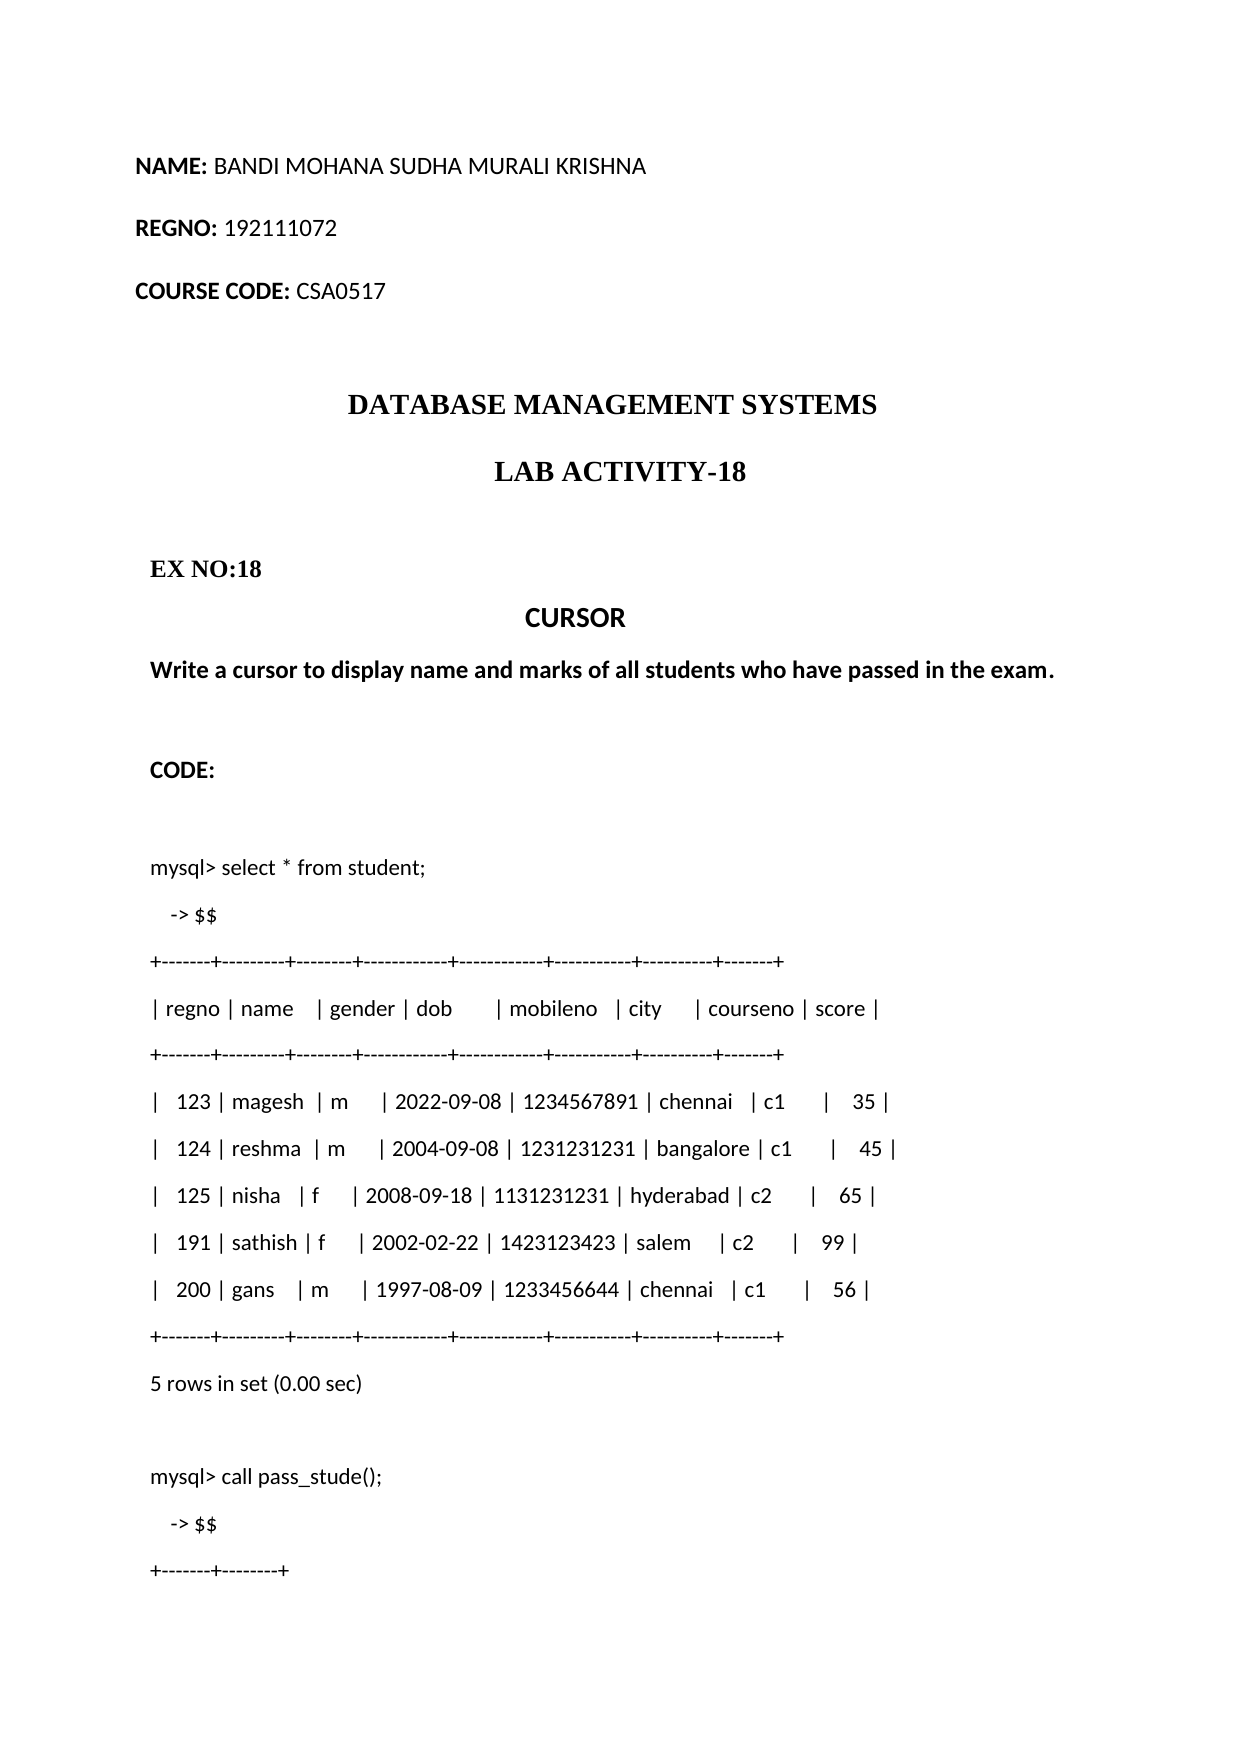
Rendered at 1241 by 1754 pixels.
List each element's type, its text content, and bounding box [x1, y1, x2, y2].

text +-------+--------+ [150, 1556, 1090, 1584]
text | 123 | magesh | m | 2022-09-08 | 1234567891 | chennai | c1 | 35 | [150, 1087, 1090, 1115]
text +-------+---------+--------+------------+------------+-----------+----------+-------+ [150, 1041, 1090, 1068]
text mysql> select * from student; [150, 853, 1090, 881]
text | 200 | gans | m | 1997-08-09 | 1233456644 | chennai | c1 | 56 | [150, 1275, 1090, 1303]
text +-------+---------+--------+------------+------------+-----------+----------+-------+ [150, 947, 1090, 975]
text -> $$ [150, 1509, 1090, 1537]
text EX NO:18 [150, 554, 1090, 583]
text DATABASE MANAGEMENT SYSTEMS [135, 387, 1090, 420]
text COURSE CODE: CSA0517 [135, 275, 1090, 305]
text | 124 | reshma | m | 2004-09-08 | 1231231231 | bangalore | c1 | 45 | [150, 1134, 1090, 1162]
text 5 rows in set (0.00 sec) [150, 1369, 1090, 1397]
text | regno | name | gender | dob | mobileno | city | courseno | score | [150, 994, 1090, 1022]
text REGNO: 192111072 [135, 212, 1090, 243]
text | 125 | nisha | f | 2008-09-18 | 1131231231 | hyderabad | c2 | 65 | [150, 1181, 1090, 1209]
text +-------+---------+--------+------------+------------+-----------+----------+-------+ [150, 1322, 1090, 1350]
text -> $$ [150, 900, 1090, 928]
text | 191 | sathish | f | 2002-02-22 | 1423123423 | salem | c2 | 99 | [150, 1228, 1090, 1256]
text LAB ACTIVITY-18 [150, 454, 1090, 487]
text NAME: BANDI MOHANA SUDHA MURALI KRISHNA [135, 150, 1090, 181]
text CODE: [150, 754, 1090, 784]
text CURSOR [150, 599, 1090, 635]
text Write a cursor to display name and marks of all students who have passed in the exam. [150, 655, 1090, 685]
text mysql> call pass_stude(); [150, 1462, 1090, 1490]
